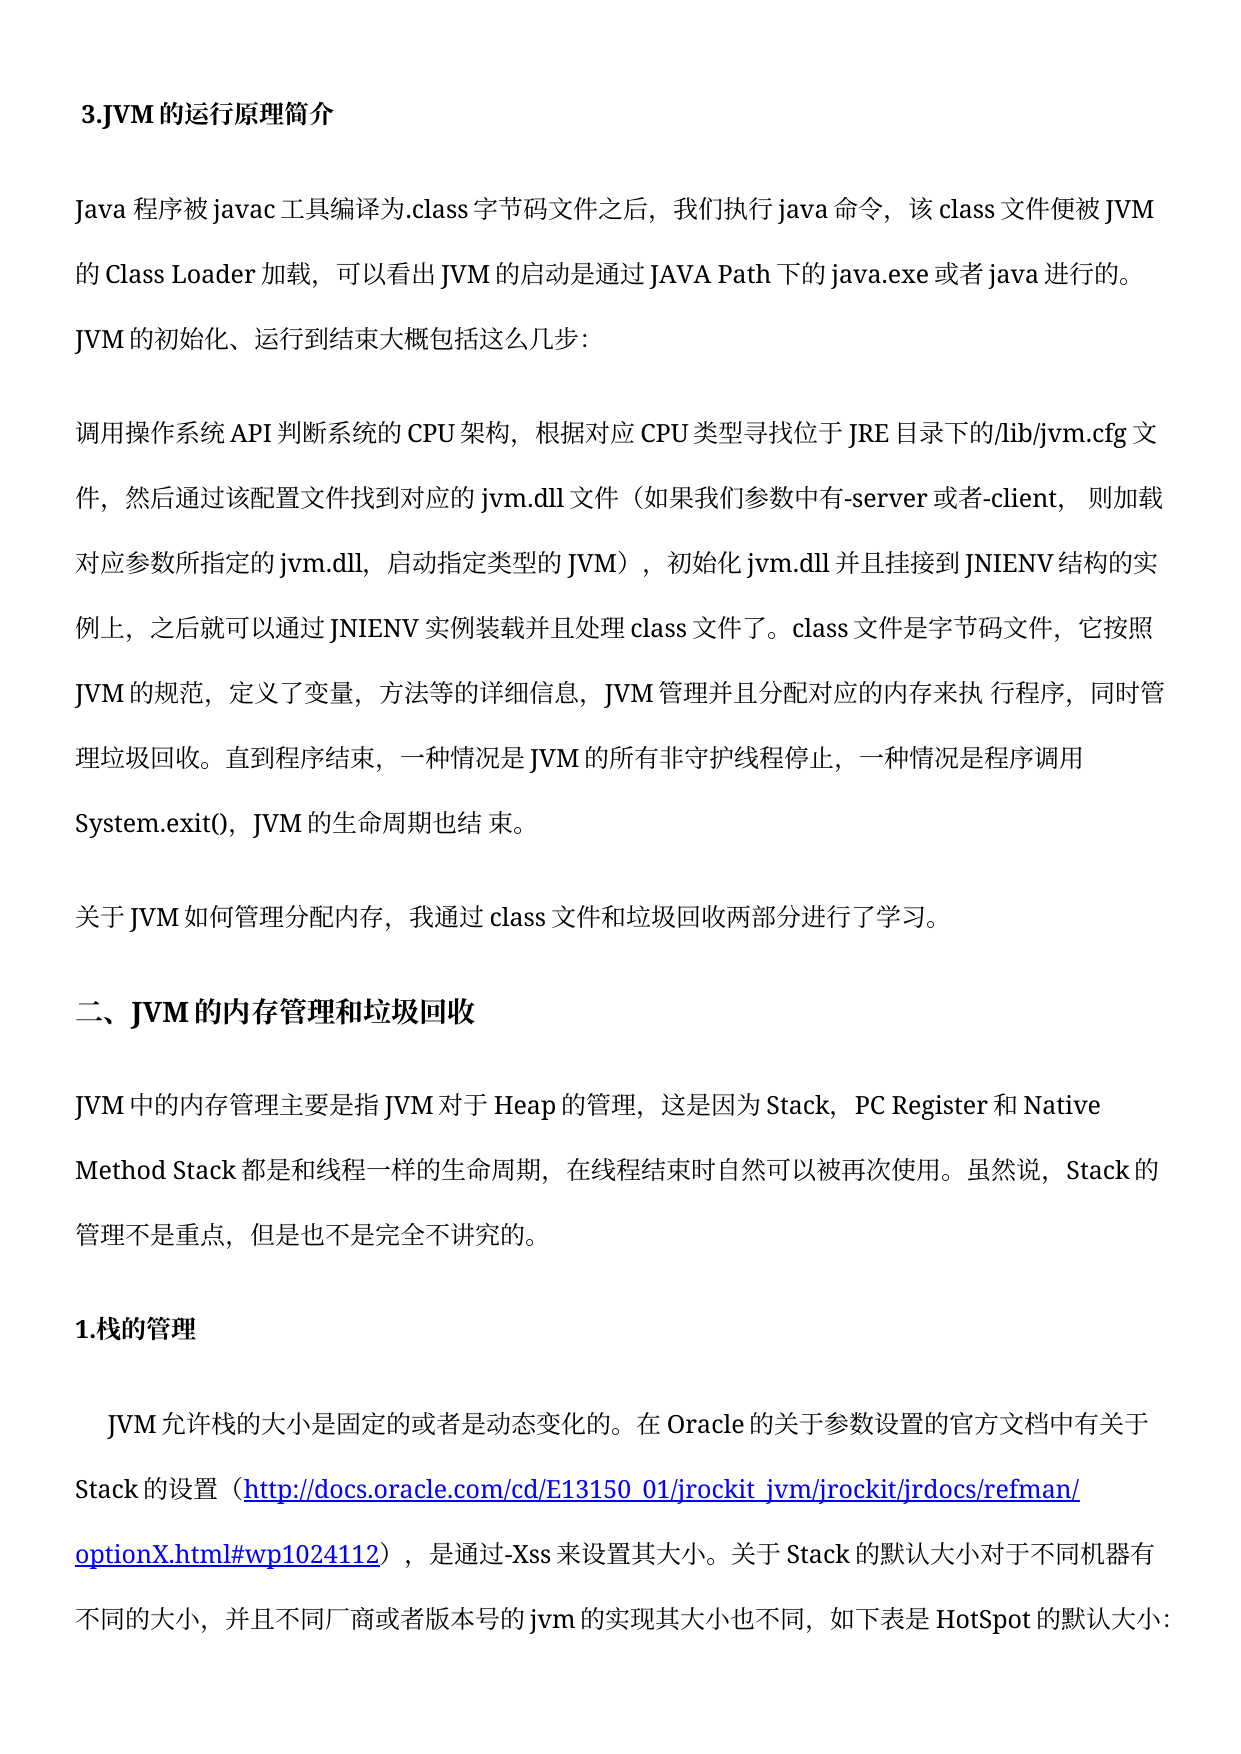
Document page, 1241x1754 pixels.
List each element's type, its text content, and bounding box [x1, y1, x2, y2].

text JVM允许栈的大小是固定的或者是动态变化的。在Oracle的关于参数设置的官方文档中有关于Stack的设置（http://docs.oracle.com/cd/E13150_01/jrockit_jvm/jrockit/jrdocs/refman/optionX.html#wp1024112），是通过-Xss来设置其大小。关于Stack的默认大小对于不同机器有不同的大小，并且不同厂商或者版本号的jvm的实现其大小也不同，如下表是HotSpot的默认大小： [75, 1390, 1165, 1650]
text JVM中的内存管理主要是指JVM对于Heap的管理，这是因为Stack，PC Register和Native Method Stack都是和线程一样的生命周期，在线程结束时自然可以被再次使用。虽然说，Stack的管理不是重点，但是也不是完全不讲究的。 [75, 1072, 1165, 1267]
text 二、JVM的内存管理和垃圾回收 [75, 977, 1165, 1042]
text 关于JVM如何管理分配内存，我通过class文件和垃圾回收两部分进行了学习。 [75, 883, 1165, 948]
text 1.栈的管理 [75, 1296, 1165, 1361]
text 3.JVM的运行原理简介 [75, 81, 1165, 146]
text Java 程序被javac工具编译为.class字节码文件之后，我们执行java命令，该class文件便被JVM的Class Loader加载，可以看出JVM的启动是通过JAVA Path下的java.exe或者java进行的。JVM的初始化、运行到结束大概包括这么几步： [75, 175, 1165, 370]
text 调用操作系统API判断系统的CPU架构，根据对应CPU类型寻找位于JRE目录下的/lib/jvm.cfg文件，然后通过该配置文件找到对应的 jvm.dll文件（如果我们参数中有-server或者-client， 则加载对应参数所指定的jvm.dll，启动指定类型的JVM），初始化jvm.dll并且挂接到JNIENV结构的实例上，之后就可以通过JNIENV 实例装载并且处理class文件了。class文件是字节码文件，它按照JVM的规范，定义了变量，方法等的详细信息，JVM管理并且分配对应的内存来执 行程序，同时管理垃圾回收。直到程序结束，一种情况是JVM的所有非守护线程停止，一种情况是程序调用System.exit()，JVM的生命周期也结 束。 [75, 399, 1165, 854]
